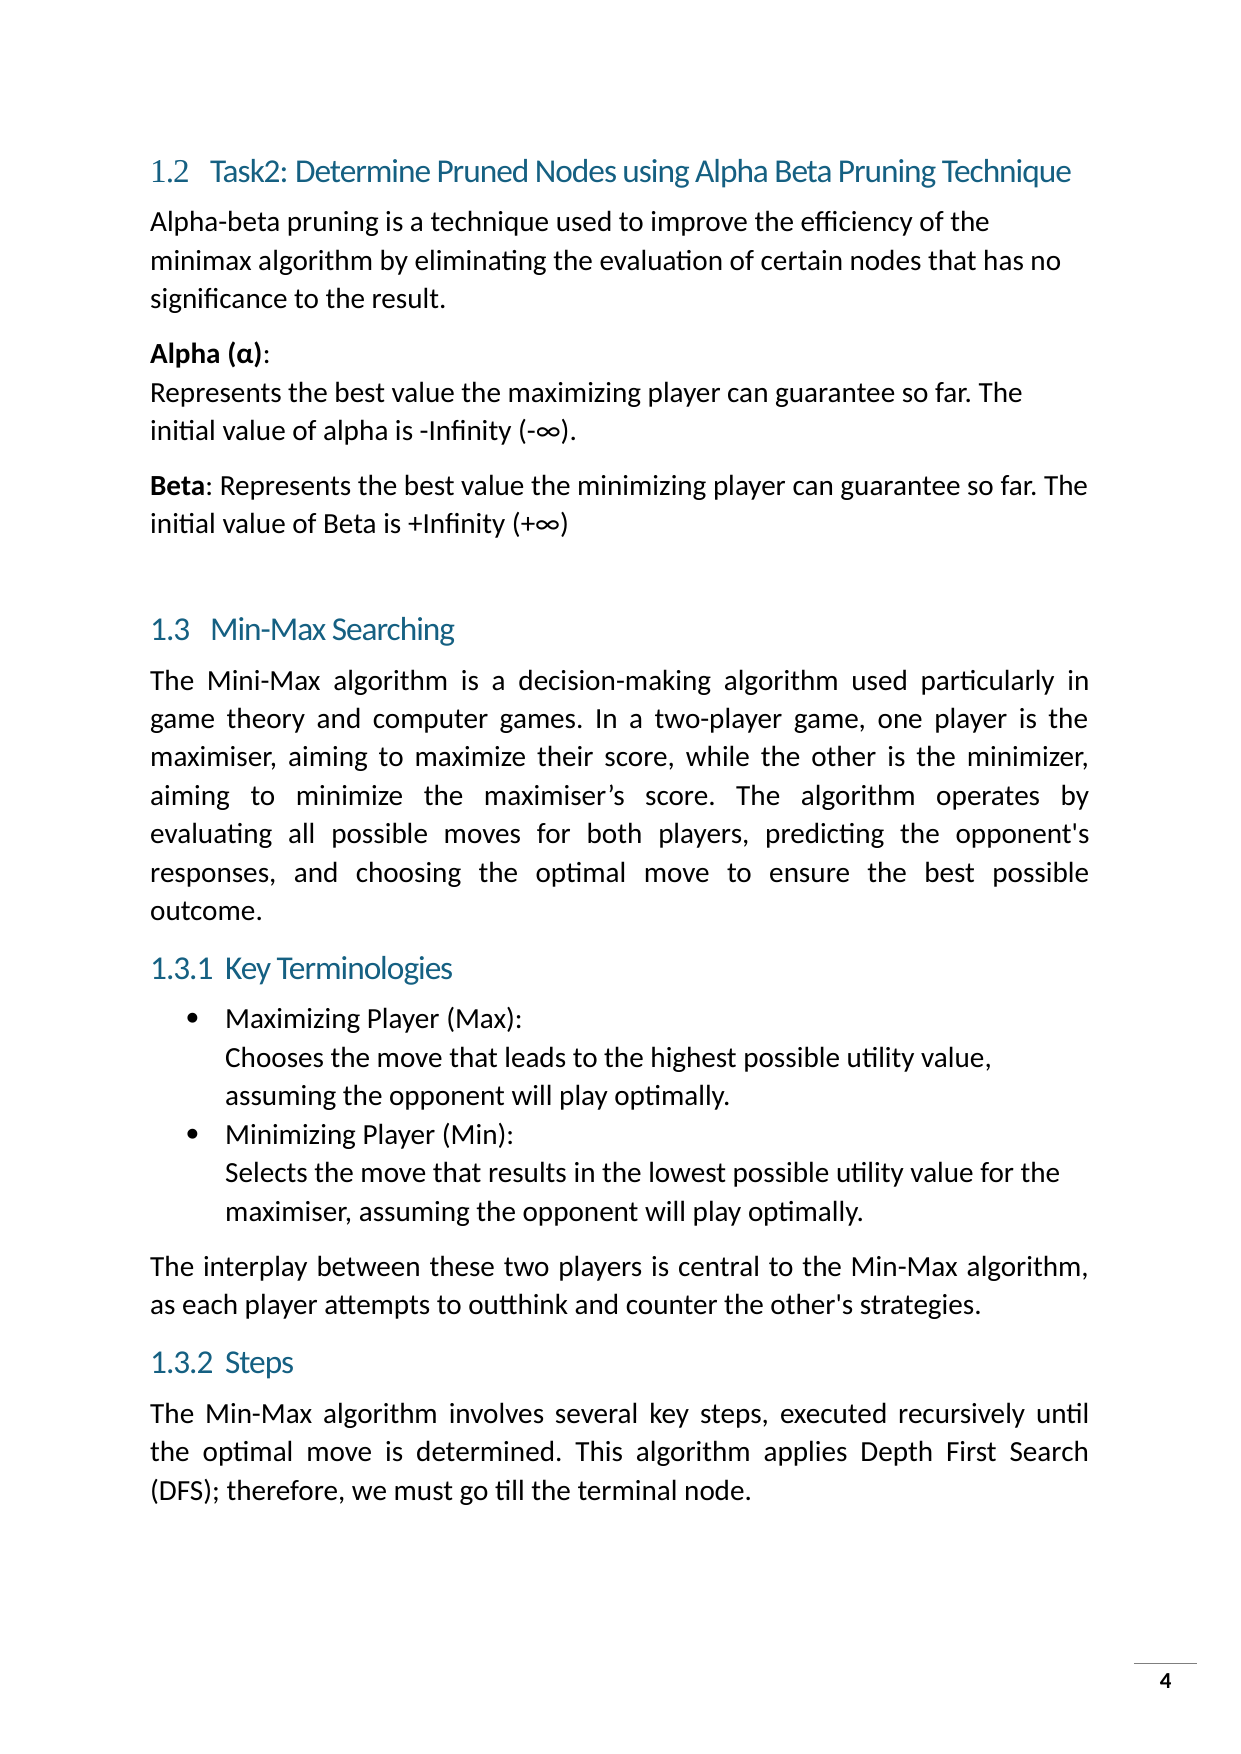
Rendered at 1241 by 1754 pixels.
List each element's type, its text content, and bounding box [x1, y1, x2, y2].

text Alpha (α): Represents the best value the maximizing player can guarantee so far. The initial value of alpha is -Infinity (-∞). [150, 335, 1090, 448]
subtitle Key Terminologies [150, 947, 1090, 988]
subtitle Steps [150, 1341, 1090, 1382]
subtitle Task2: Determine Pruned Nodes using Alpha Beta Pruning Technique [150, 150, 1090, 191]
subtitle Min-Max Searching [150, 608, 1090, 649]
text The Min-Max algorithm involves several key steps, executed recursively until the optimal move is determined. This algorithm applies Depth First Search (DFS); therefore, we must go till the terminal node. [150, 1395, 1090, 1507]
text Beta: Represents the best value the minimizing player can guarantee so far. The initial value of Beta is +Infinity (+∞) [150, 467, 1090, 541]
text The Mini-Max algorithm is a decision-making algorithm used particularly in game theory and computer games. In a two-player game, one player is the maximiser, aiming to maximize their score, while the other is the minimizer, aiming to minimize the maximiser’s score. The algorithm operates by evaluating all possible moves for both players, predicting the opponent's responses, and choosing the optimal move to ensure the best possible outcome. [150, 662, 1090, 928]
list Maximizing Player (Max): Chooses the move that leads to the highest possible utility value, assuming the opponent will play optimally. [187, 1001, 1090, 1113]
list Minimizing Player (Min): Selects the move that results in the lowest possible utility value for the maximiser, assuming the opponent will play optimally. [187, 1116, 1090, 1228]
text The interplay between these two players is central to the Min-Max algorithm, as each player attempts to outthink and counter the other's strategies. [150, 1248, 1090, 1322]
